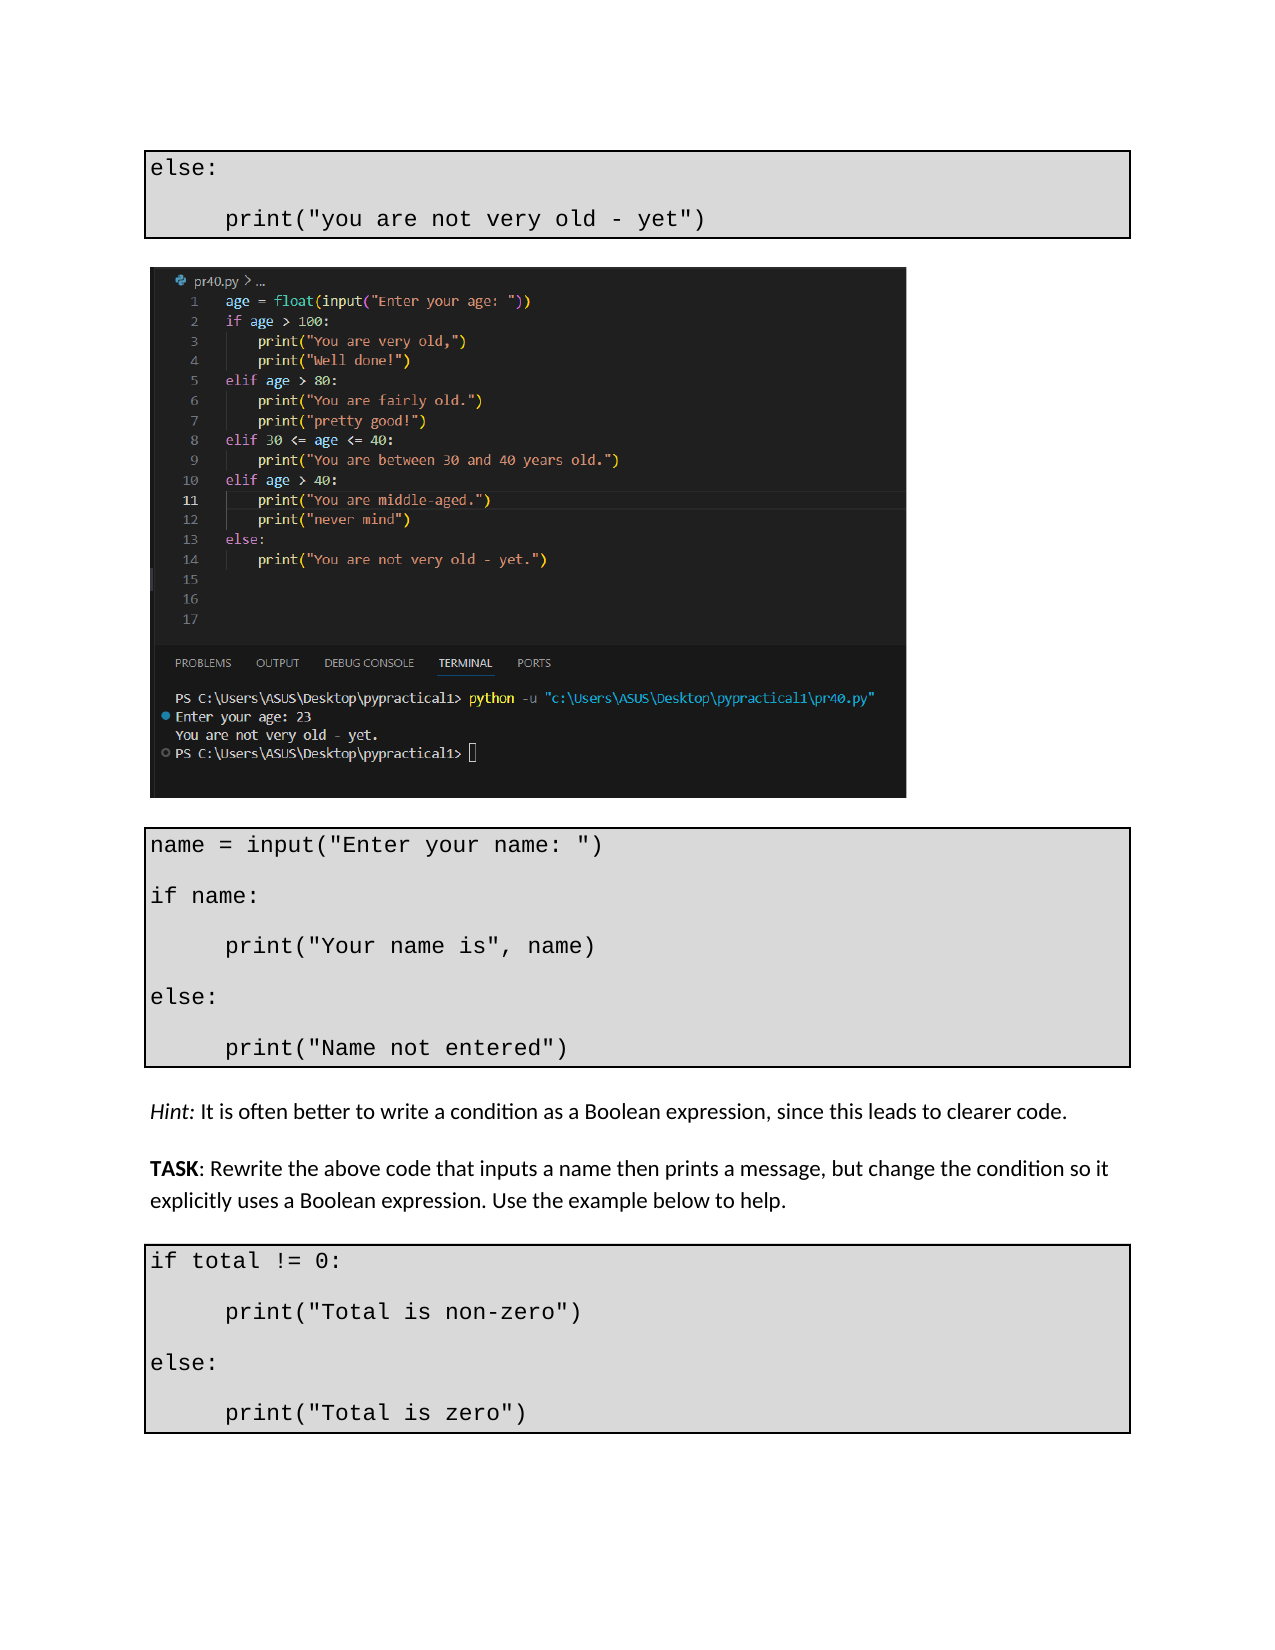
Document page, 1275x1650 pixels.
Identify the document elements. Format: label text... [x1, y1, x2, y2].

text name = input("Enter your name: ") [146, 829, 1129, 859]
text else: [146, 979, 1129, 1011]
text print("Total is non-zero") [146, 1294, 1129, 1326]
text if name: [146, 878, 1129, 910]
text else: [146, 152, 1129, 182]
text print("you are not very old - yet") [146, 201, 1129, 237]
text print("Total is zero") [146, 1395, 1129, 1432]
text Hint: It is often better to write a condition as a Boolean expression, since this leads to clearer code. [150, 1097, 1125, 1125]
text if total != 0: [146, 1246, 1129, 1276]
text else: [146, 1345, 1129, 1377]
text print("Name not entered") [146, 1029, 1129, 1066]
text TASK: Rewrite the above code that inputs a name then prints a message, but change the condition so it explicitly uses a Boolean expression. Use the example below to help. [150, 1154, 1125, 1214]
text print("Your name is", name) [146, 928, 1129, 961]
picture [150, 267, 907, 798]
